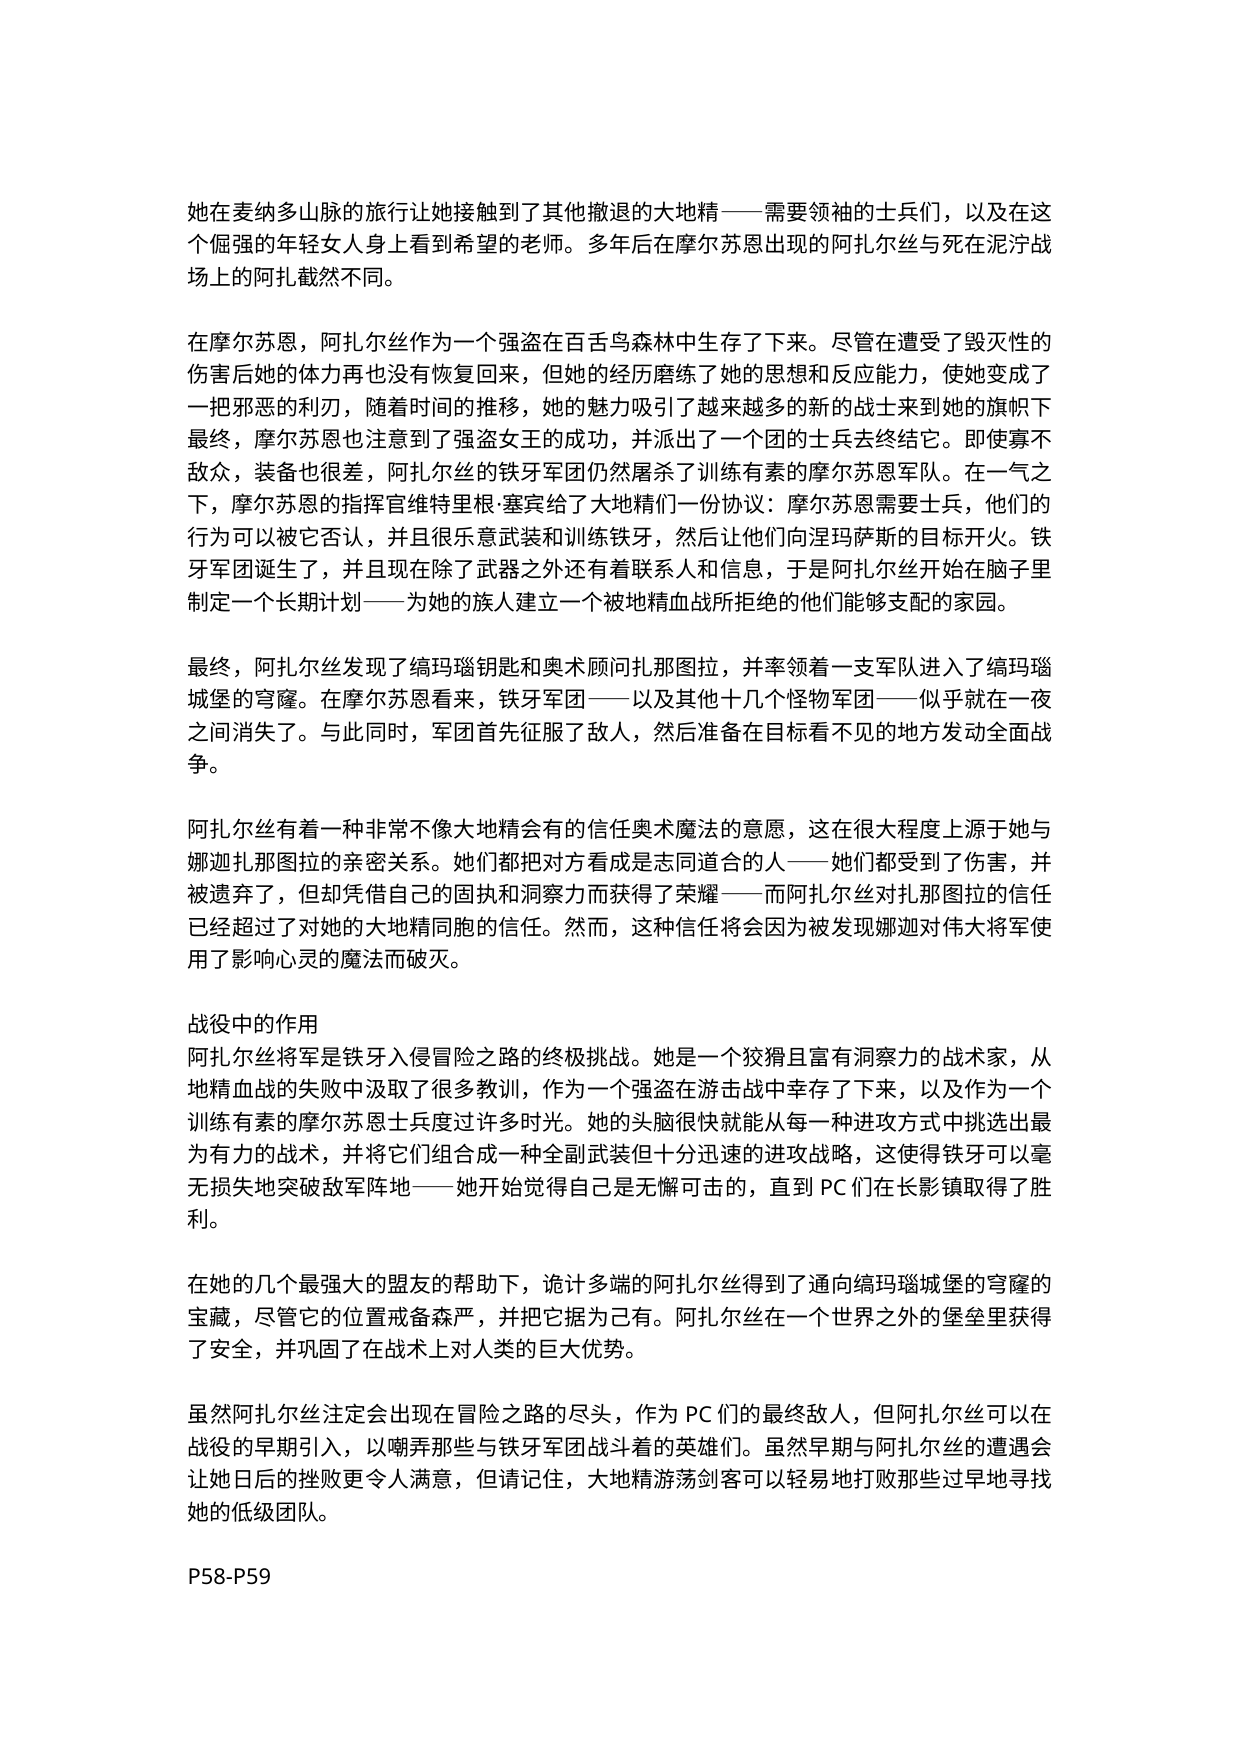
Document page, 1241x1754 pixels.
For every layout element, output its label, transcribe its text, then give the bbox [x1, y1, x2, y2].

text 最终，阿扎尔丝发现了缟玛瑙钥匙和奥术顾问扎那图拉，并率领着一支军队进入了缟玛瑙城堡的穹窿。在摩尔苏恩看来，铁牙军团——以及其他十几个怪物军团——似乎就在一夜之间消失了。与此同时，军团首先征服了敌人，然后准备在目标看不见的地方发动全面战争。 [187, 649, 1053, 779]
text 阿扎尔丝有着一种非常不像大地精会有的信任奥术魔法的意愿，这在很大程度上源于她与娜迦扎那图拉的亲密关系。她们都把对方看成是志同道合的人——她们都受到了伤害，并被遗弃了，但却凭借自己的固执和洞察力而获得了荣耀——而阿扎尔丝对扎那图拉的信任已经超过了对她的大地精同胞的信任。然而，这种信任将会因为被发现娜迦对伟大将军使用了影响心灵的魔法而破灭。 [187, 812, 1053, 974]
text 战役中的作用 [187, 1007, 1053, 1039]
text 虽然阿扎尔丝注定会出现在冒险之路的尽头，作为PC们的最终敌人，但阿扎尔丝可以在战役的早期引入，以嘲弄那些与铁牙军团战斗着的英雄们。虽然早期与阿扎尔丝的遭遇会让她日后的挫败更令人满意，但请记住，大地精游荡剑客可以轻易地打败那些过早地寻找她的低级团队。 [187, 1397, 1053, 1527]
text 阿扎尔丝将军是铁牙入侵冒险之路的终极挑战。她是一个狡猾且富有洞察力的战术家，从地精血战的失败中汲取了很多教训，作为一个强盗在游击战中幸存了下来，以及作为一个训练有素的摩尔苏恩士兵度过许多时光。她的头脑很快就能从每一种进攻方式中挑选出最为有力的战术，并将它们组合成一种全副武装但十分迅速的进攻战略，这使得铁牙可以毫无损失地突破敌军阵地——她开始觉得自己是无懈可击的，直到PC们在长影镇取得了胜利。 [187, 1039, 1053, 1234]
text 她在麦纳多山脉的旅行让她接触到了其他撤退的大地精——需要领袖的士兵们，以及在这个倔强的年轻女人身上看到希望的老师。多年后在摩尔苏恩出现的阿扎尔丝与死在泥泞战场上的阿扎截然不同。 [187, 194, 1053, 292]
text P58-P59 [187, 1559, 1053, 1592]
text 在摩尔苏恩，阿扎尔丝作为一个强盗在百舌鸟森林中生存了下来。尽管在遭受了毁灭性的伤害后她的体力再也没有恢复回来，但她的经历磨练了她的思想和反应能力，使她变成了一把邪恶的利刃，随着时间的推移，她的魅力吸引了越来越多的新的战士来到她的旗帜下。最终，摩尔苏恩也注意到了强盗女王的成功，并派出了一个团的士兵去终结它。即使寡不敌众，装备也很差，阿扎尔丝的铁牙军团仍然屠杀了训练有素的摩尔苏恩军队。在一气之下，摩尔苏恩的指挥官维特里根·塞宾给了大地精们一份协议：摩尔苏恩需要士兵，他们的行为可以被它否认，并且很乐意武装和训练铁牙，然后让他们向涅玛萨斯的目标开火。铁牙军团诞生了，并且现在除了武器之外还有着联系人和信息，于是阿扎尔丝开始在脑子里制定一个长期计划——为她的族人建立一个被地精血战所拒绝的他们能够支配的家园。 [187, 324, 1053, 617]
text 在她的几个最强大的盟友的帮助下，诡计多端的阿扎尔丝得到了通向缟玛瑙城堡的穹窿的宝藏，尽管它的位置戒备森严，并把它据为己有。阿扎尔丝在一个世界之外的堡垒里获得了安全，并巩固了在战术上对人类的巨大优势。 [187, 1267, 1053, 1364]
